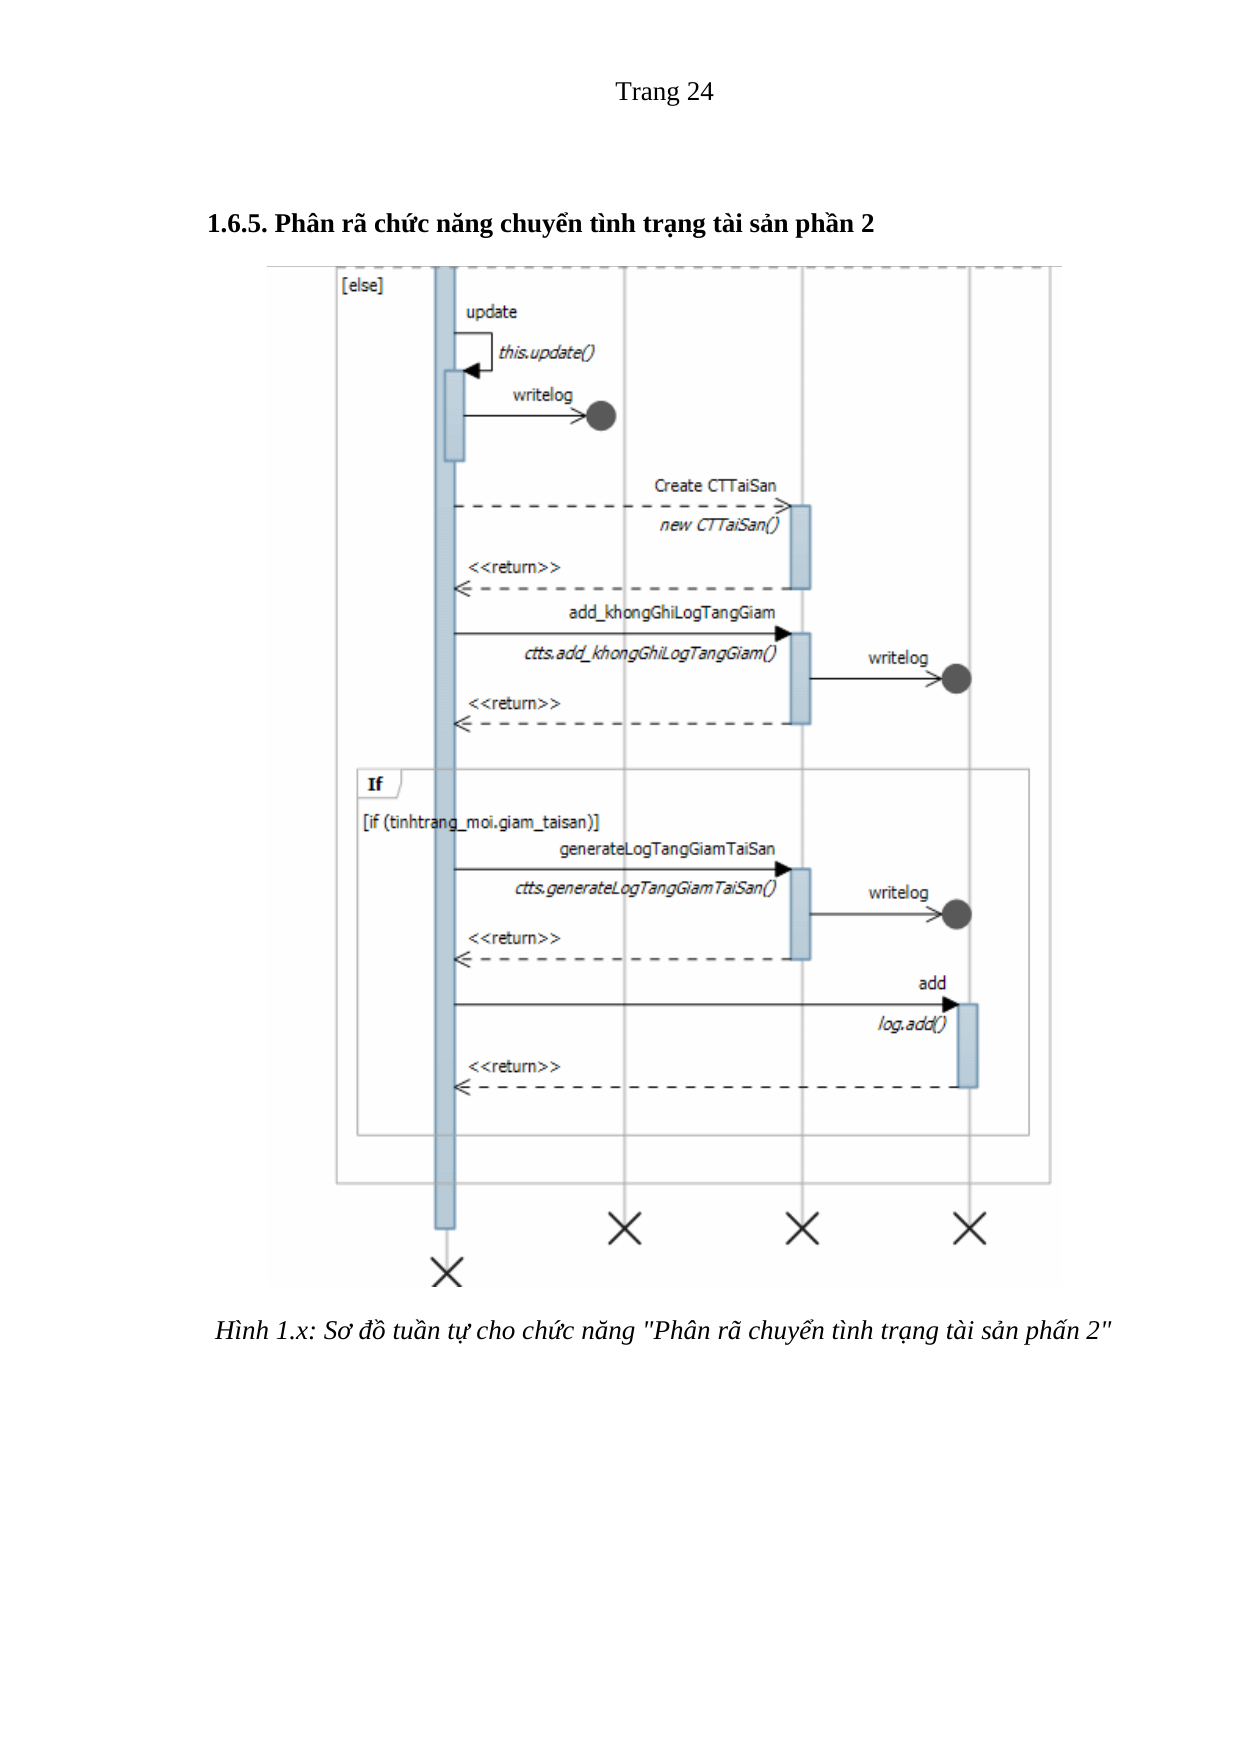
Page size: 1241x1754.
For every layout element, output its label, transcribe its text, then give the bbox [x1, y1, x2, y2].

picture [266, 266, 1063, 1287]
text Hình 1.x: Sơ đồ tuần tự cho chức năng "Phân rã chuyển tình trạng tài sản phấn 2" [207, 1314, 1122, 1345]
subtitle 1.6.5. Phân rã chức năng chuyển tình trạng tài sản phần 2 [207, 207, 1122, 238]
